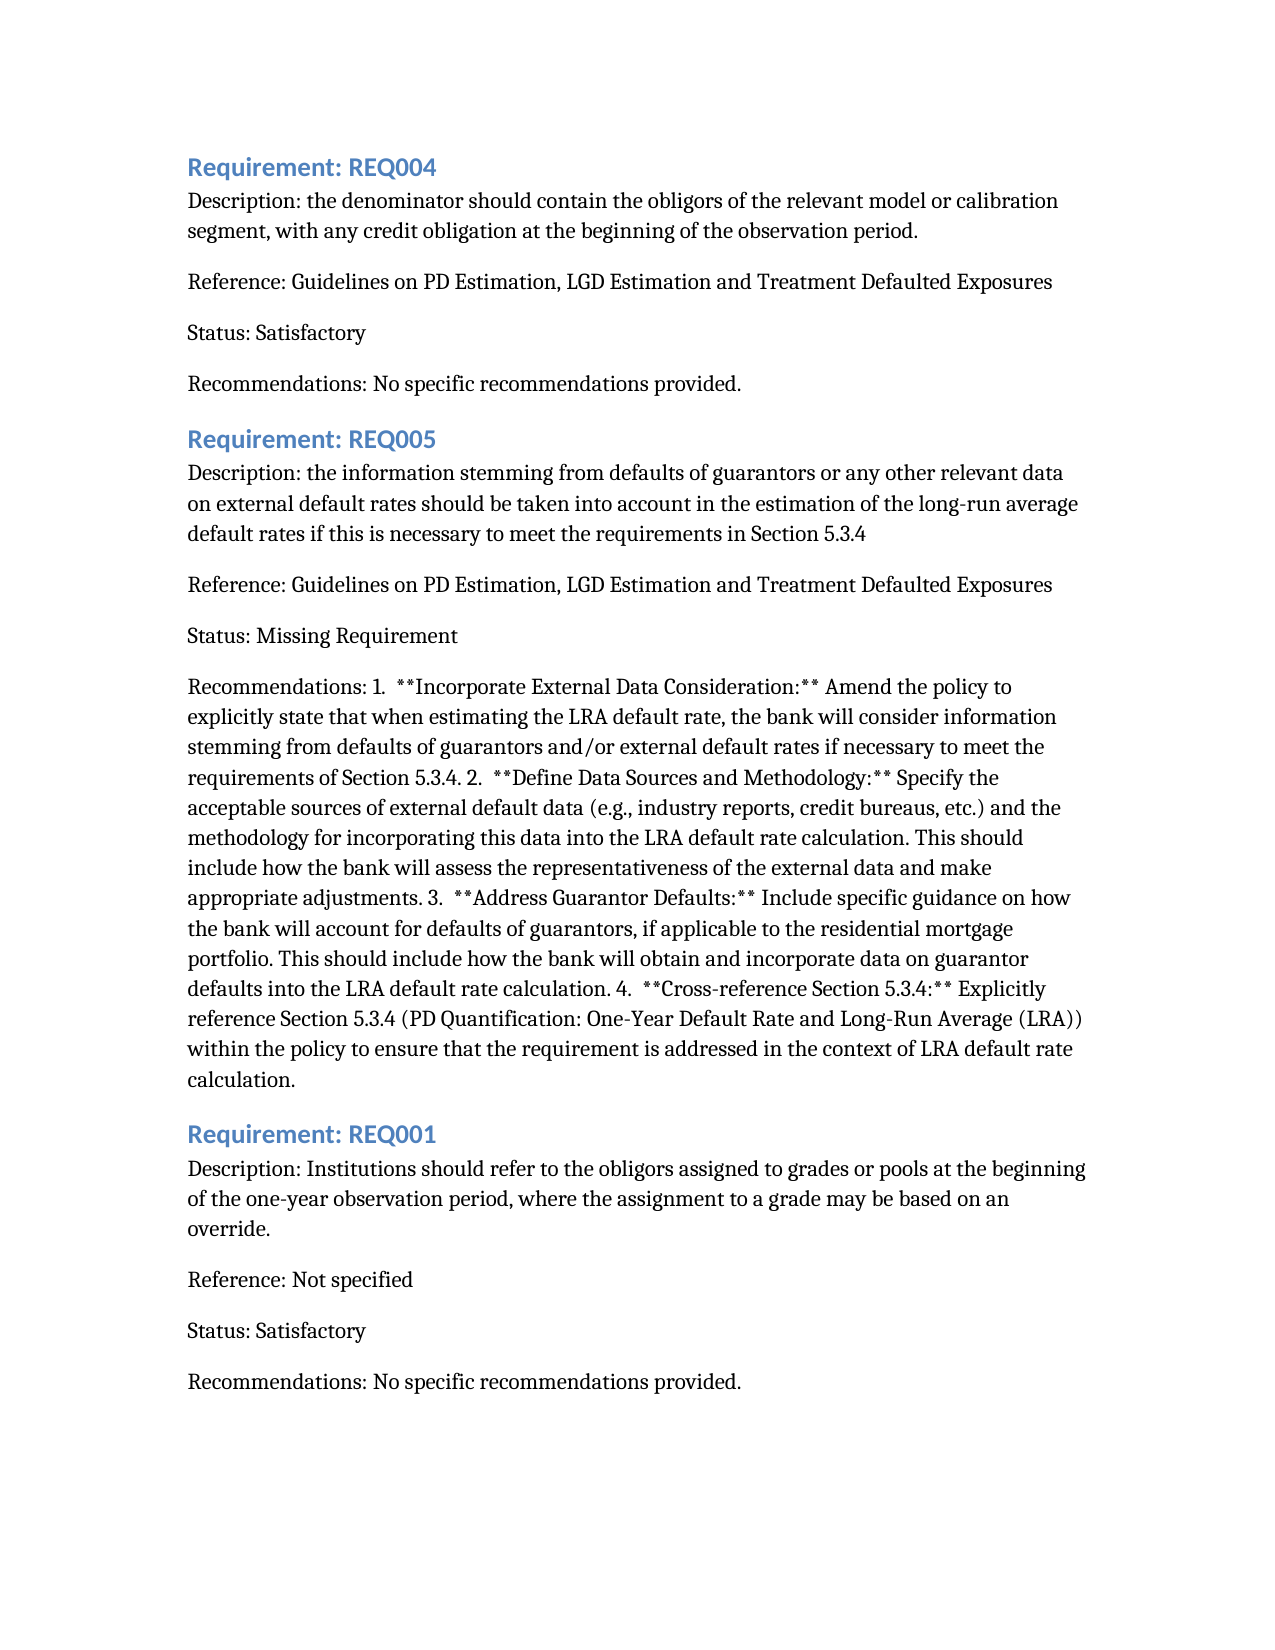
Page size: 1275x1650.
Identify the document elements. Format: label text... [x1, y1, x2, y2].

text Description: the information stemming from defaults of guarantors or any other relevant data on external default rates should be taken into account in the estimation of the long-run average default rates if this is necessary to meet the requirements in Section 5.3.4 [187, 460, 1087, 547]
text Recommendations: No specific recommendations provided. [187, 1369, 1087, 1395]
text Status: Satisfactory [187, 1318, 1087, 1344]
text Reference: Not specified [187, 1267, 1087, 1293]
subtitle Requirement: REQ001 [187, 1117, 1087, 1151]
text Description: the denominator should contain the obligors of the relevant model or calibration segment, with any credit obligation at the beginning of the observation period. [187, 188, 1087, 244]
text Recommendations: No specific recommendations provided. [187, 371, 1087, 398]
text Description: Institutions should refer to the obligors assigned to grades or pools at the beginning of the one-year observation period, where the assignment to a grade may be based on an override. [187, 1155, 1087, 1242]
subtitle Requirement: REQ005 [187, 422, 1087, 455]
text Reference: Guidelines on PD Estimation, LGD Estimation and Treatment Defaulted Exposures [187, 572, 1087, 598]
text Reference: Guidelines on PD Estimation, LGD Estimation and Treatment Defaulted Exposures [187, 269, 1087, 296]
text Recommendations: 1. **Incorporate External Data Consideration:** Amend the policy to explicitly state that when estimating the LRA default rate, the bank will consider information stemming from defaults of guarantors and/or external default rates if necessary to meet the requirements of Section 5.3.4. 2. **Define Data Sources and Methodology:** Specify the acceptable sources of external default data (e.g., industry reports, credit bureaus, etc.) and the methodology for incorporating this data into the LRA default rate calculation. This should include how the bank will assess the representativeness of the external data and make appropriate adjustments. 3. **Address Guarantor Defaults:** Include specific guidance on how the bank will account for defaults of guarantors, if applicable to the residential mortgage portfolio. This should include how the bank will obtain and incorporate data on guarantor defaults into the LRA default rate calculation. 4. **Cross-reference Section 5.3.4:** Explicitly reference Section 5.3.4 (PD Quantification: One-Year Default Rate and Long-Run Average (LRA)) within the policy to ensure that the requirement is addressed in the context of LRA default rate calculation. [187, 674, 1087, 1093]
text Status: Missing Requirement [187, 623, 1087, 649]
subtitle Requirement: REQ004 [187, 150, 1087, 183]
text Status: Satisfactory [187, 320, 1087, 347]
